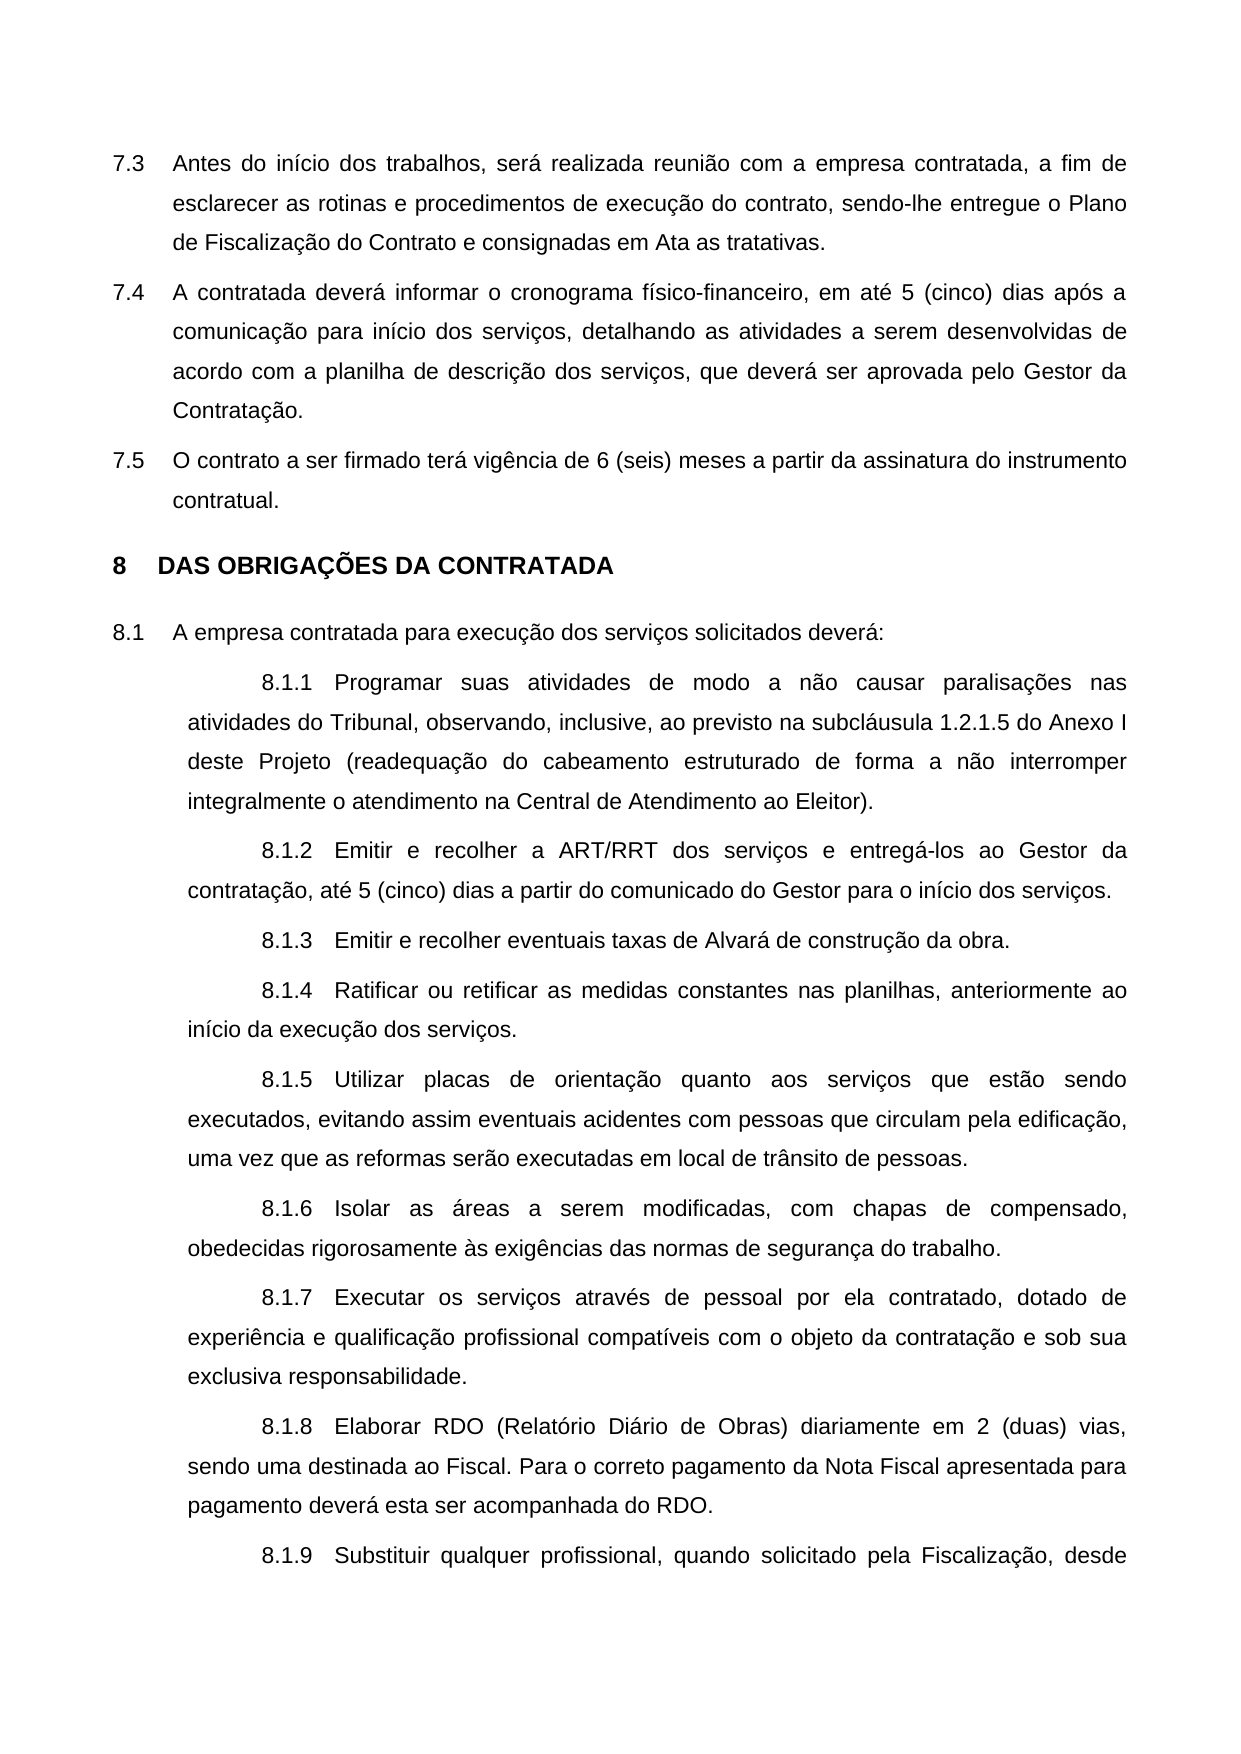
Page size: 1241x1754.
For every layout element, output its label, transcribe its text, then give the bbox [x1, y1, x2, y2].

subtitle A empresa contratada para execução dos serviços solicitados deverá: [112, 619, 1128, 646]
subtitle DAS OBRIGAÇÕES DA CONTRATADA [112, 551, 1128, 580]
subtitle O contrato a ser firmado terá vigência de 6 (seis) meses a partir da assinatura do instrumento contratual. [112, 447, 1128, 513]
subtitle Elaborar RDO (Relatório Diário de Obras) diariamente em 2 (duas) vias, sendo uma destinada ao Fiscal. Para o correto pagamento da Nota Fiscal apresentada para pagamento deverá esta ser acompanhada do RDO. [187, 1413, 1128, 1518]
subtitle Ratificar ou retificar as medidas constantes nas planilhas, anteriormente ao início da execução dos serviços. [187, 977, 1128, 1043]
subtitle A contratada deverá informar o cronograma físico-financeiro, em até 5 (cinco) dias após a comunicação para início dos serviços, detalhando as atividades a serem desenvolvidas de acordo com a planilha de descrição dos serviços, que deverá ser aprovada pelo Gestor da Contratação. [112, 279, 1128, 424]
subtitle Emitir e recolher eventuais taxas de Alvará de construção da obra. [187, 927, 1128, 953]
subtitle Programar suas atividades de modo a não causar paralisações nas atividades do Tribunal, observando, inclusive, ao previsto na subcláusula 1.2.1.5 do Anexo I deste Projeto (readequação do cabeamento estruturado de forma a não interromper integralmente o atendimento na Central de Atendimento ao Eleitor). [187, 669, 1128, 814]
subtitle Utilizar placas de orientação quanto aos serviços que estão sendo executados, evitando assim eventuais acidentes com pessoas que circulam pela edificação, uma vez que as reformas serão executadas em local de trânsito de pessoas. [187, 1066, 1128, 1171]
subtitle Isolar as áreas a serem modificadas, com chapas de compensado, obedecidas rigorosamente às exigências das normas de segurança do trabalho. [187, 1195, 1128, 1261]
subtitle Antes do início dos trabalhos, será realizada reunião com a empresa contratada, a fim de esclarecer as rotinas e procedimentos de execução do contrato, sendo-lhe entregue o Plano de Fiscalização do Contrato e consignadas em Ata as tratativas. [112, 150, 1128, 255]
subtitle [187, 1542, 1128, 1568]
subtitle Emitir e recolher a ART/RRT dos serviços e entregá-los ao Gestor da contratação, até 5 (cinco) dias a partir do comunicado do Gestor para o início dos serviços. [187, 837, 1128, 903]
subtitle Executar os serviços através de pessoal por ela contratado, dotado de experiência e qualificação profissional compatíveis com o objeto da contratação e sob sua exclusiva responsabilidade. [187, 1284, 1128, 1390]
